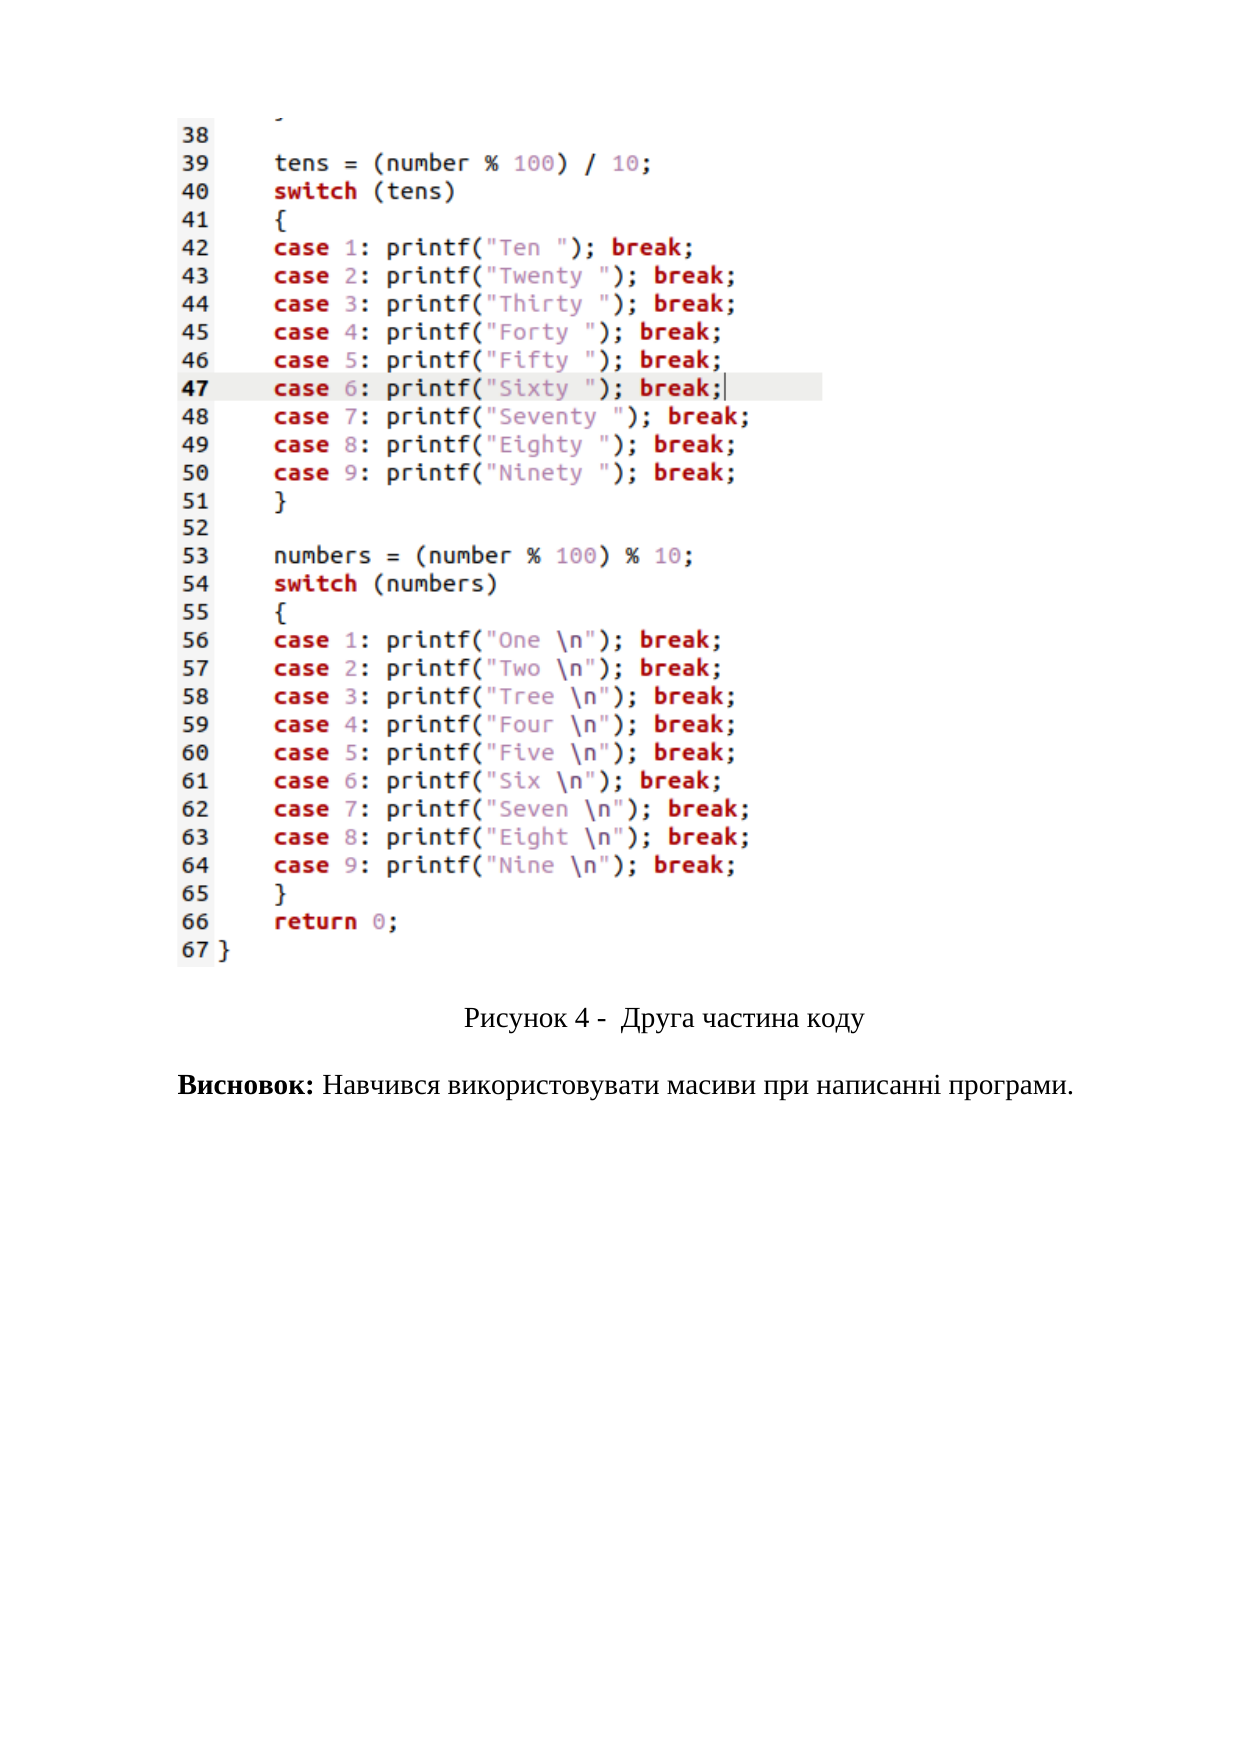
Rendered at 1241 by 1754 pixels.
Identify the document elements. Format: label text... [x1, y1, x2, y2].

text Висновок: Навчився використовувати масиви при написанні програми. [177, 1067, 1152, 1101]
text Рисунок 4 - Друга частина коду [177, 1000, 1152, 1033]
picture [177, 118, 823, 967]
